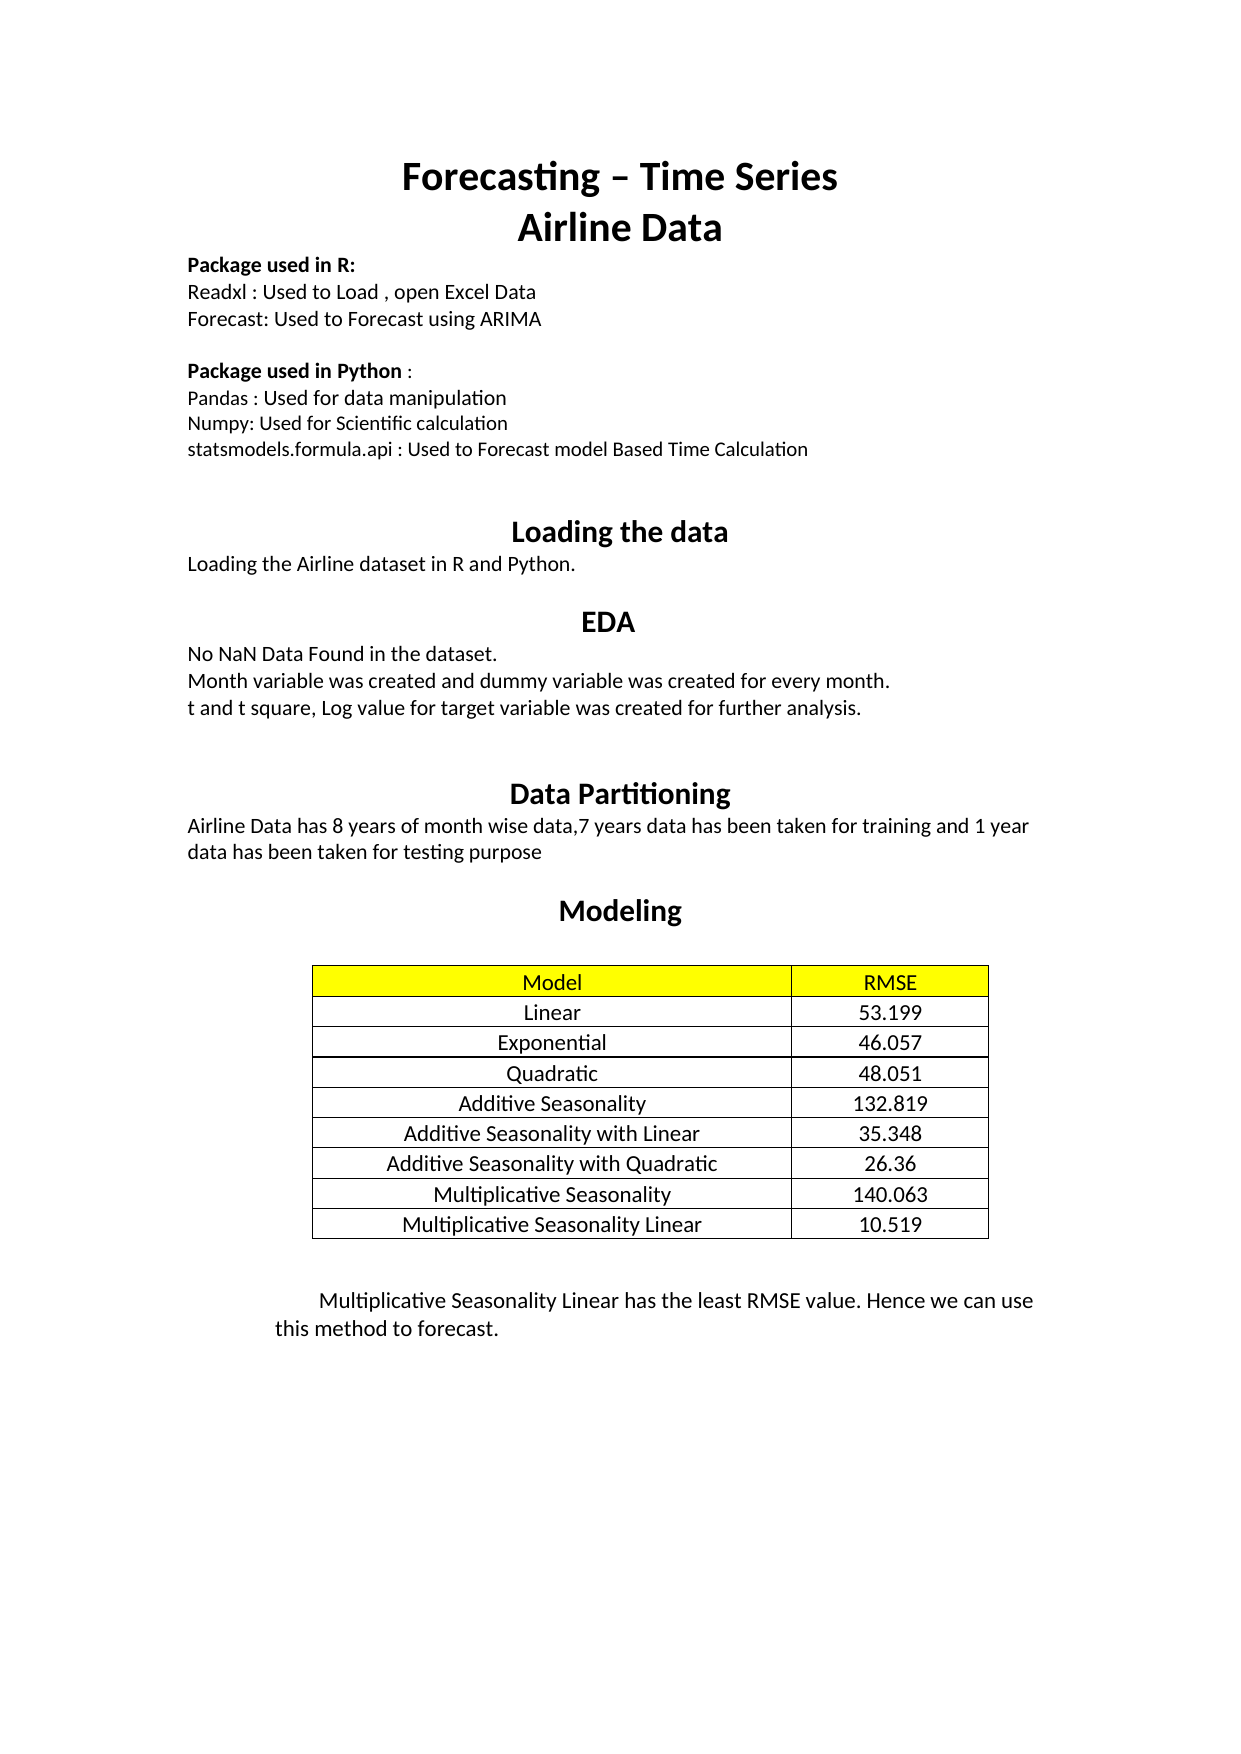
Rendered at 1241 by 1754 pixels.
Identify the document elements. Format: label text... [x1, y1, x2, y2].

text Month variable was created and dummy variable was created for every month. [187, 667, 1053, 694]
text No NaN Data Found in the dataset. [187, 640, 1053, 667]
text Multiplicative Seasonality Linear has the least RMSE value. Hence we can use this method to forecast. [275, 1286, 1053, 1342]
text Numpy: Used for Scientific calculation [187, 410, 1053, 436]
table_cell Multiplicative Seasonality Linear [313, 1209, 791, 1238]
text Readxl : Used to Load , open Excel Data [187, 278, 1053, 305]
text Modeling [187, 891, 1053, 929]
text EDA [537, 602, 1053, 640]
table_cell 10.519 [792, 1209, 988, 1238]
text Package used in Python : [187, 357, 1053, 384]
text Forecasting – Time Series [187, 150, 1053, 201]
text Data Partitioning [187, 774, 1053, 812]
list Loading the Airline dataset in R and Python. [187, 550, 1053, 577]
table_cell Quadratic [313, 1058, 791, 1087]
text Airline Data has 8 years of month wise data,7 years data has been taken for training and 1 year data has been taken for testing purpose [187, 812, 1053, 865]
text statsmodels.formula.api : Used to Forecast model Based Time Calculation [187, 436, 1053, 461]
text t and t square, Log value for target variable was created for further analysis. [187, 694, 1053, 720]
table_cell Additive Seasonality with Linear [313, 1118, 791, 1147]
table_cell 46.057 [792, 1027, 988, 1056]
table_cell 132.819 [792, 1088, 988, 1117]
table_cell 35.348 [792, 1118, 988, 1147]
table_cell Exponential [313, 1027, 791, 1056]
table_cell Additive Seasonality [313, 1088, 791, 1117]
text Pandas : Used for data manipulation [187, 384, 1053, 410]
text Loading the data [187, 512, 1053, 550]
table_cell Linear [313, 997, 791, 1026]
table_header RMSE [792, 966, 988, 996]
text Airline Data [187, 201, 1053, 252]
table_header Model [313, 966, 791, 996]
table_cell 140.063 [792, 1179, 988, 1208]
table_cell Additive Seasonality with Quadratic [313, 1148, 791, 1178]
table_cell 26.36 [792, 1148, 988, 1178]
table_cell 53.199 [792, 997, 988, 1026]
text Package used in R: [187, 252, 1053, 278]
table_cell Multiplicative Seasonality [313, 1179, 791, 1208]
table_cell 48.051 [792, 1058, 988, 1087]
text Forecast: Used to Forecast using ARIMA [187, 305, 1053, 332]
